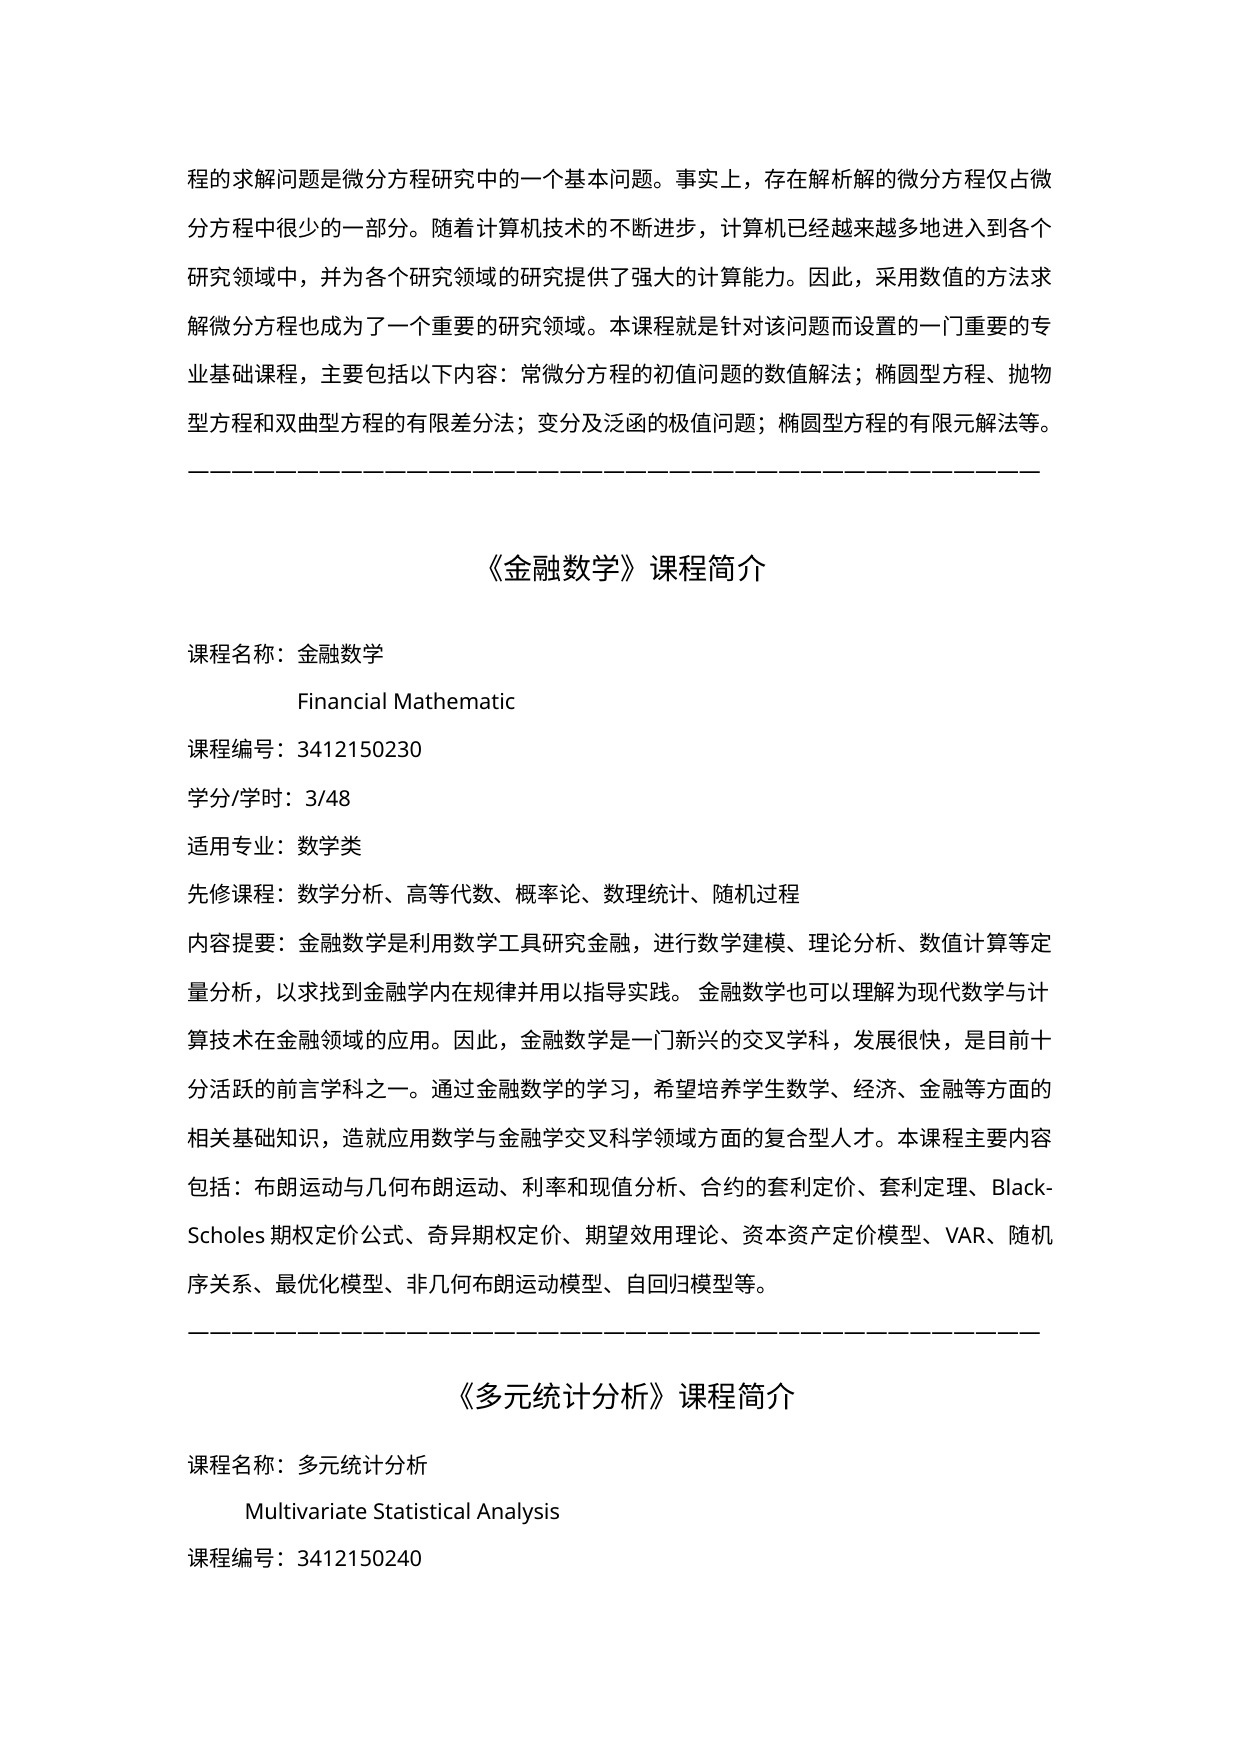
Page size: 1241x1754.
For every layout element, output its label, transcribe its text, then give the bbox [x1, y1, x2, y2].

text 学分/学时：3/48 [187, 780, 1053, 813]
text 适用专业：数学类 [187, 829, 1053, 861]
text ——————————————————————————————————————— [187, 454, 1053, 487]
text 课程编号：3412150230 [187, 732, 1053, 764]
text 课程名称：多元统计分析 [187, 1448, 1053, 1480]
subtitle 《多元统计分析》课程简介 [187, 1362, 1053, 1427]
text Financial Mathematic [187, 685, 1053, 717]
text Multivariate Statistical Analysis [187, 1496, 1053, 1526]
text 课程名称：金融数学 [187, 636, 1053, 669]
text 课程编号：3412150240 [187, 1541, 1053, 1573]
text ——————————————————————————————————————— [187, 1315, 1053, 1347]
subtitle 《金融数学》课程简介 [187, 534, 1053, 599]
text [187, 162, 1053, 438]
text 先修课程：数学分析、高等代数、概率论、数理统计、随机过程 [187, 877, 1053, 909]
text 内容提要：金融数学是利用数学工具研究金融，进行数学建模、理论分析、数值计算等定量分析，以求找到金融学内在规律并用以指导实践。 金融数学也可以理解为现代数学与计算技术在金融领域的应用。因此，金融数学是一门新兴的交叉学科，发展很快，是目前十分活跃的前言学科之一。通过金融数学的学习，希望培养学生数学、经济、金融等方面的相关基础知识，造就应用数学与金融学交叉科学领域方面的复合型人才。本课程主要内容包括：布朗运动与几何布朗运动、利率和现值分析、合约的套利定价、套利定理、Black-Scholes期权定价公式、奇异期权定价、期望效用理论、资本资产定价模型、VAR、随机序关系、最优化模型、非几何布朗运动模型、自回归模型等。 [187, 925, 1053, 1299]
